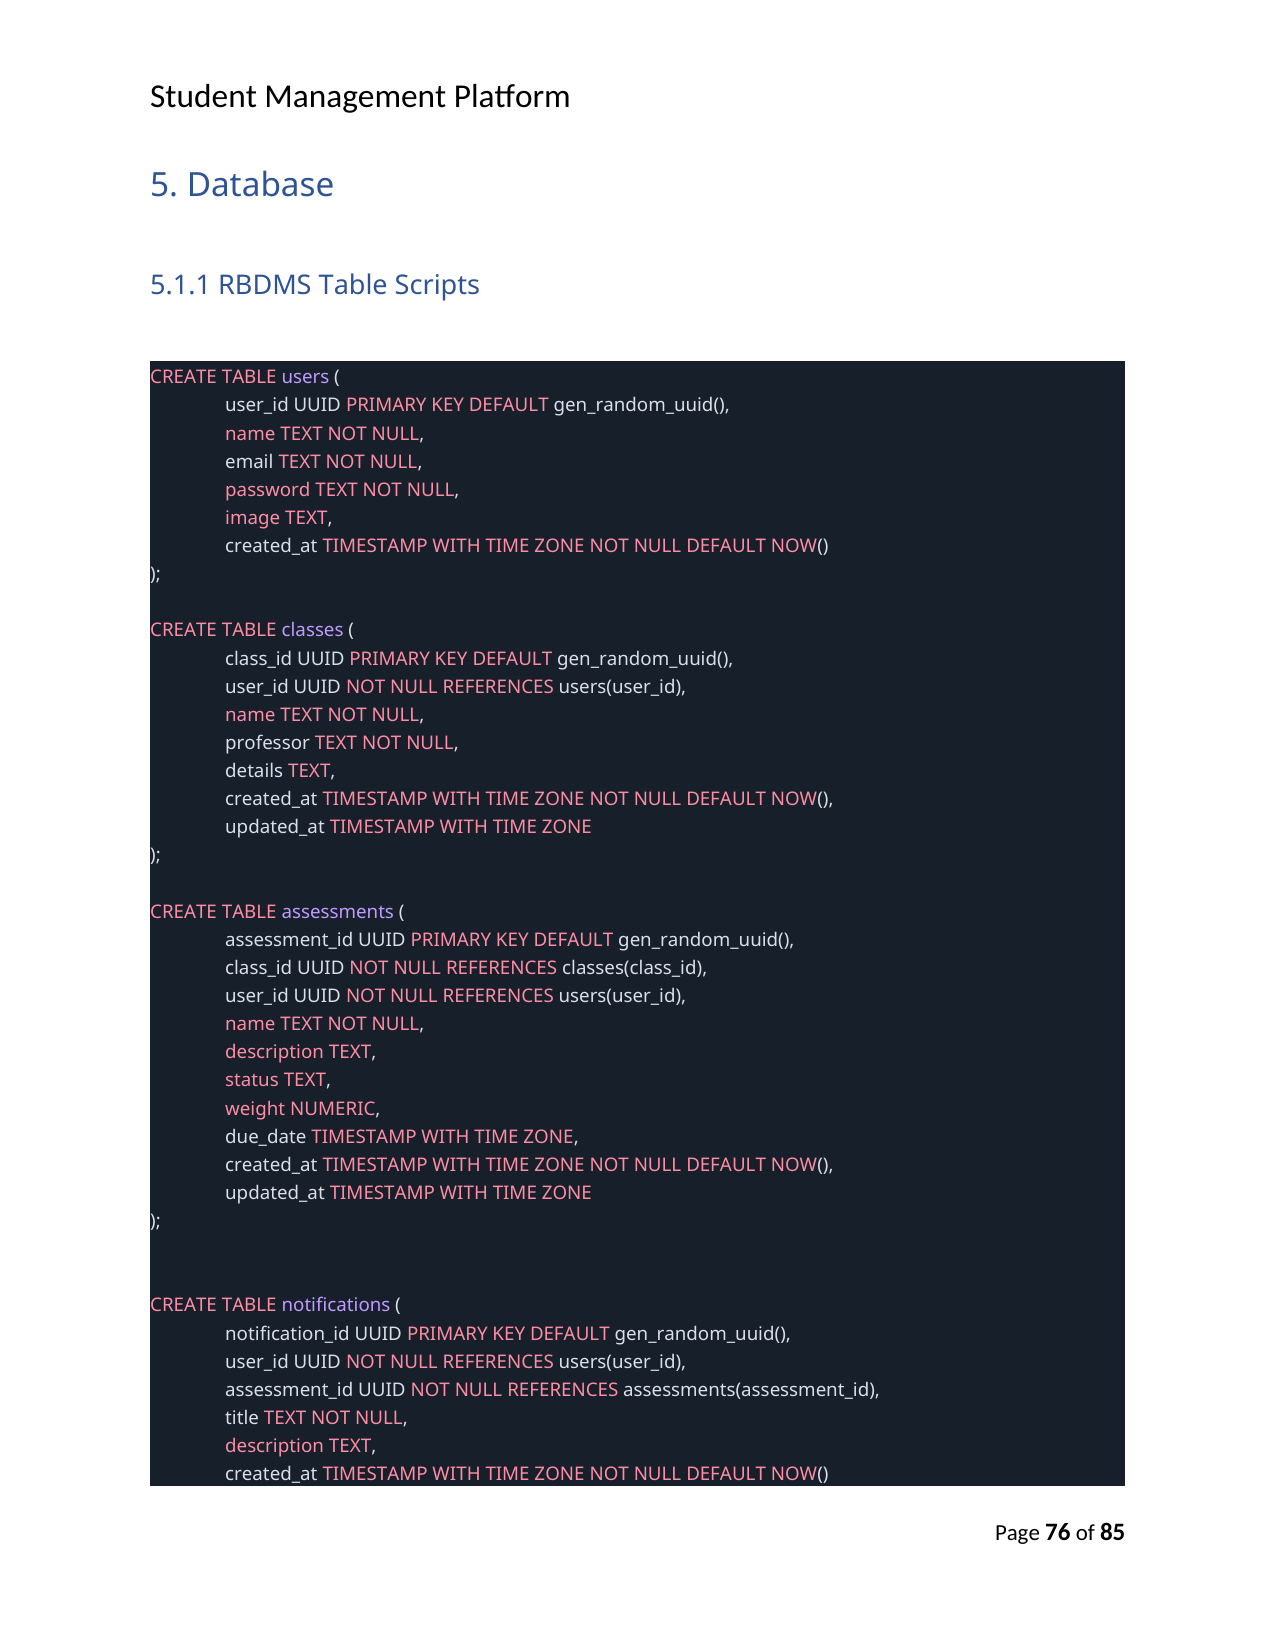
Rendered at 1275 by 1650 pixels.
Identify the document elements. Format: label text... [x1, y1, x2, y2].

text updated_at TIMESTAMP WITH TIME ZONE [150, 811, 1125, 839]
text description TEXT, [150, 1036, 1125, 1064]
text CREATE TABLE classes ( [150, 614, 1125, 642]
text name TEXT NOT NULL, [150, 417, 1125, 446]
text CREATE TABLE users ( [150, 361, 1125, 389]
text class_id UUID NOT NULL REFERENCES classes(class_id), [150, 952, 1125, 980]
text updated_at TIMESTAMP WITH TIME ZONE [150, 1177, 1125, 1205]
text ); [150, 1205, 1125, 1233]
text image TEXT, [150, 502, 1125, 530]
text password TEXT NOT NULL, [150, 474, 1125, 502]
text assessment_id UUID PRIMARY KEY DEFAULT gen_random_uuid(), [150, 924, 1125, 952]
text description TEXT, [150, 1430, 1125, 1458]
text email TEXT NOT NULL, [150, 446, 1125, 474]
text created_at TIMESTAMP WITH TIME ZONE NOT NULL DEFAULT NOW() [150, 530, 1125, 558]
text ); [150, 558, 1125, 586]
text created_at TIMESTAMP WITH TIME ZONE NOT NULL DEFAULT NOW(), [150, 783, 1125, 811]
text title TEXT NOT NULL, [150, 1402, 1125, 1430]
text ); [150, 839, 1125, 867]
text details TEXT, [150, 755, 1125, 783]
text created_at TIMESTAMP WITH TIME ZONE NOT NULL DEFAULT NOW(), [150, 1149, 1125, 1177]
text weight NUMERIC, [150, 1092, 1125, 1121]
subtitle 5. Database [150, 161, 1125, 206]
text due_date TIMESTAMP WITH TIME ZONE, [150, 1121, 1125, 1149]
text user_id UUID NOT NULL REFERENCES users(user_id), [150, 980, 1125, 1008]
text name TEXT NOT NULL, [150, 1008, 1125, 1036]
subtitle 5.1.1 RBDMS Table Scripts [150, 266, 1125, 303]
text CREATE TABLE notifications ( [150, 1289, 1125, 1317]
text name TEXT NOT NULL, [150, 699, 1125, 727]
text notification_id UUID PRIMARY KEY DEFAULT gen_random_uuid(), [150, 1317, 1125, 1346]
text professor TEXT NOT NULL, [150, 727, 1125, 755]
text user_id UUID PRIMARY KEY DEFAULT gen_random_uuid(), [150, 389, 1125, 417]
text user_id UUID NOT NULL REFERENCES users(user_id), [150, 1346, 1125, 1374]
text assessment_id UUID NOT NULL REFERENCES assessments(assessment_id), [150, 1374, 1125, 1402]
text user_id UUID NOT NULL REFERENCES users(user_id), [150, 671, 1125, 699]
text class_id UUID PRIMARY KEY DEFAULT gen_random_uuid(), [150, 642, 1125, 671]
text status TEXT, [150, 1064, 1125, 1092]
text created_at TIMESTAMP WITH TIME ZONE NOT NULL DEFAULT NOW() [150, 1458, 1125, 1486]
text CREATE TABLE assessments ( [150, 896, 1125, 924]
